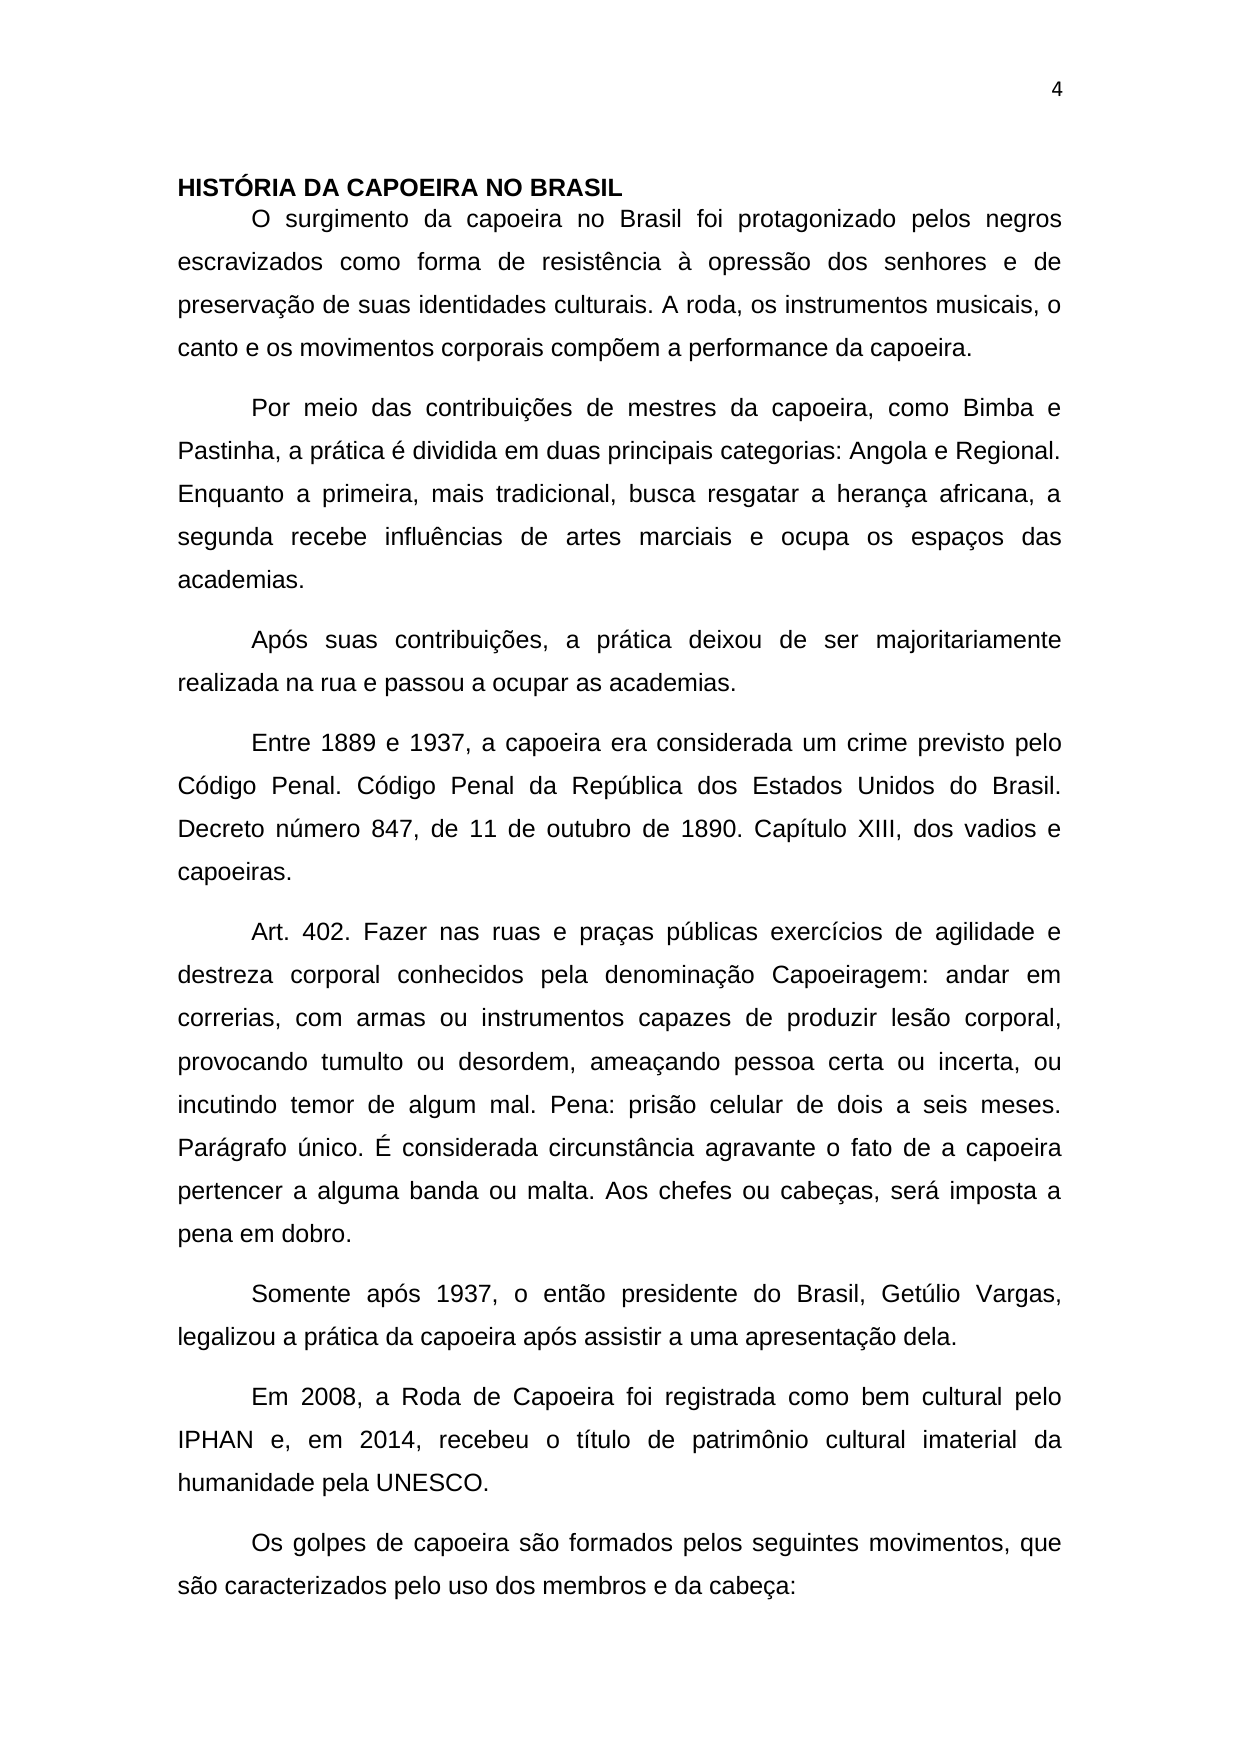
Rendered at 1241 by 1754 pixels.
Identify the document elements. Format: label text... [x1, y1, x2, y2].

text Por meio das contribuições de mestres da capoeira, como Bimba e Pastinha, a prática é dividida em duas principais categorias: Angola e Regional. Enquanto a primeira, mais tradicional, busca resgatar a herança africana, a segunda recebe influências de artes marciais e ocupa os espaços das academias. [177, 393, 1063, 594]
subtitle HISTÓRIA DA CAPOEIRA NO BRASIL [177, 173, 1063, 201]
text O surgimento da capoeira no Brasil foi protagonizado pelos negros escravizados como forma de resistência à opressão dos senhores e de preservação de suas identidades culturais. A roda, os instrumentos musicais, o canto e os movimentos corporais compõem a performance da capoeira. [177, 204, 1063, 362]
text Art. 402. Fazer nas ruas e praças públicas exercícios de agilidade e destreza corporal conhecidos pela denominação Capoeiragem: andar em correrias, com armas ou instrumentos capazes de produzir lesão corporal, provocando tumulto ou desordem, ameaçando pessoa certa ou incerta, ou incutindo temor de algum mal. Pena: prisão celular de dois a seis meses. Parágrafo único. É considerada circunstância agravante o fato de a capoeira pertencer a alguma banda ou malta. Aos chefes ou cabeças, será imposta a pena em dobro. [177, 917, 1063, 1248]
text Em 2008, a Roda de Capoeira foi registrada como bem cultural pelo IPHAN e, em 2014, recebeu o título de patrimônio cultural imaterial da humanidade pela UNESCO. [177, 1382, 1063, 1497]
text Entre 1889 e 1937, a capoeira era considerada um crime previsto pelo Código Penal. Código Penal da República dos Estados Unidos do Brasil. Decreto número 847, de 11 de outubro de 1890. Capítulo XIII, dos vadios e capoeiras. [177, 728, 1063, 886]
text Após suas contribuições, a prática deixou de ser majoritariamente realizada na rua e passou a ocupar as academias. [177, 625, 1063, 697]
text Somente após 1937, o então presidente do Brasil, Getúlio Vargas, legalizou a prática da capoeira após assistir a uma apresentação dela. [177, 1279, 1063, 1351]
text Os golpes de capoeira são formados pelos seguintes movimentos, que são caracterizados pelo uso dos membros e da cabeça: [177, 1528, 1063, 1600]
